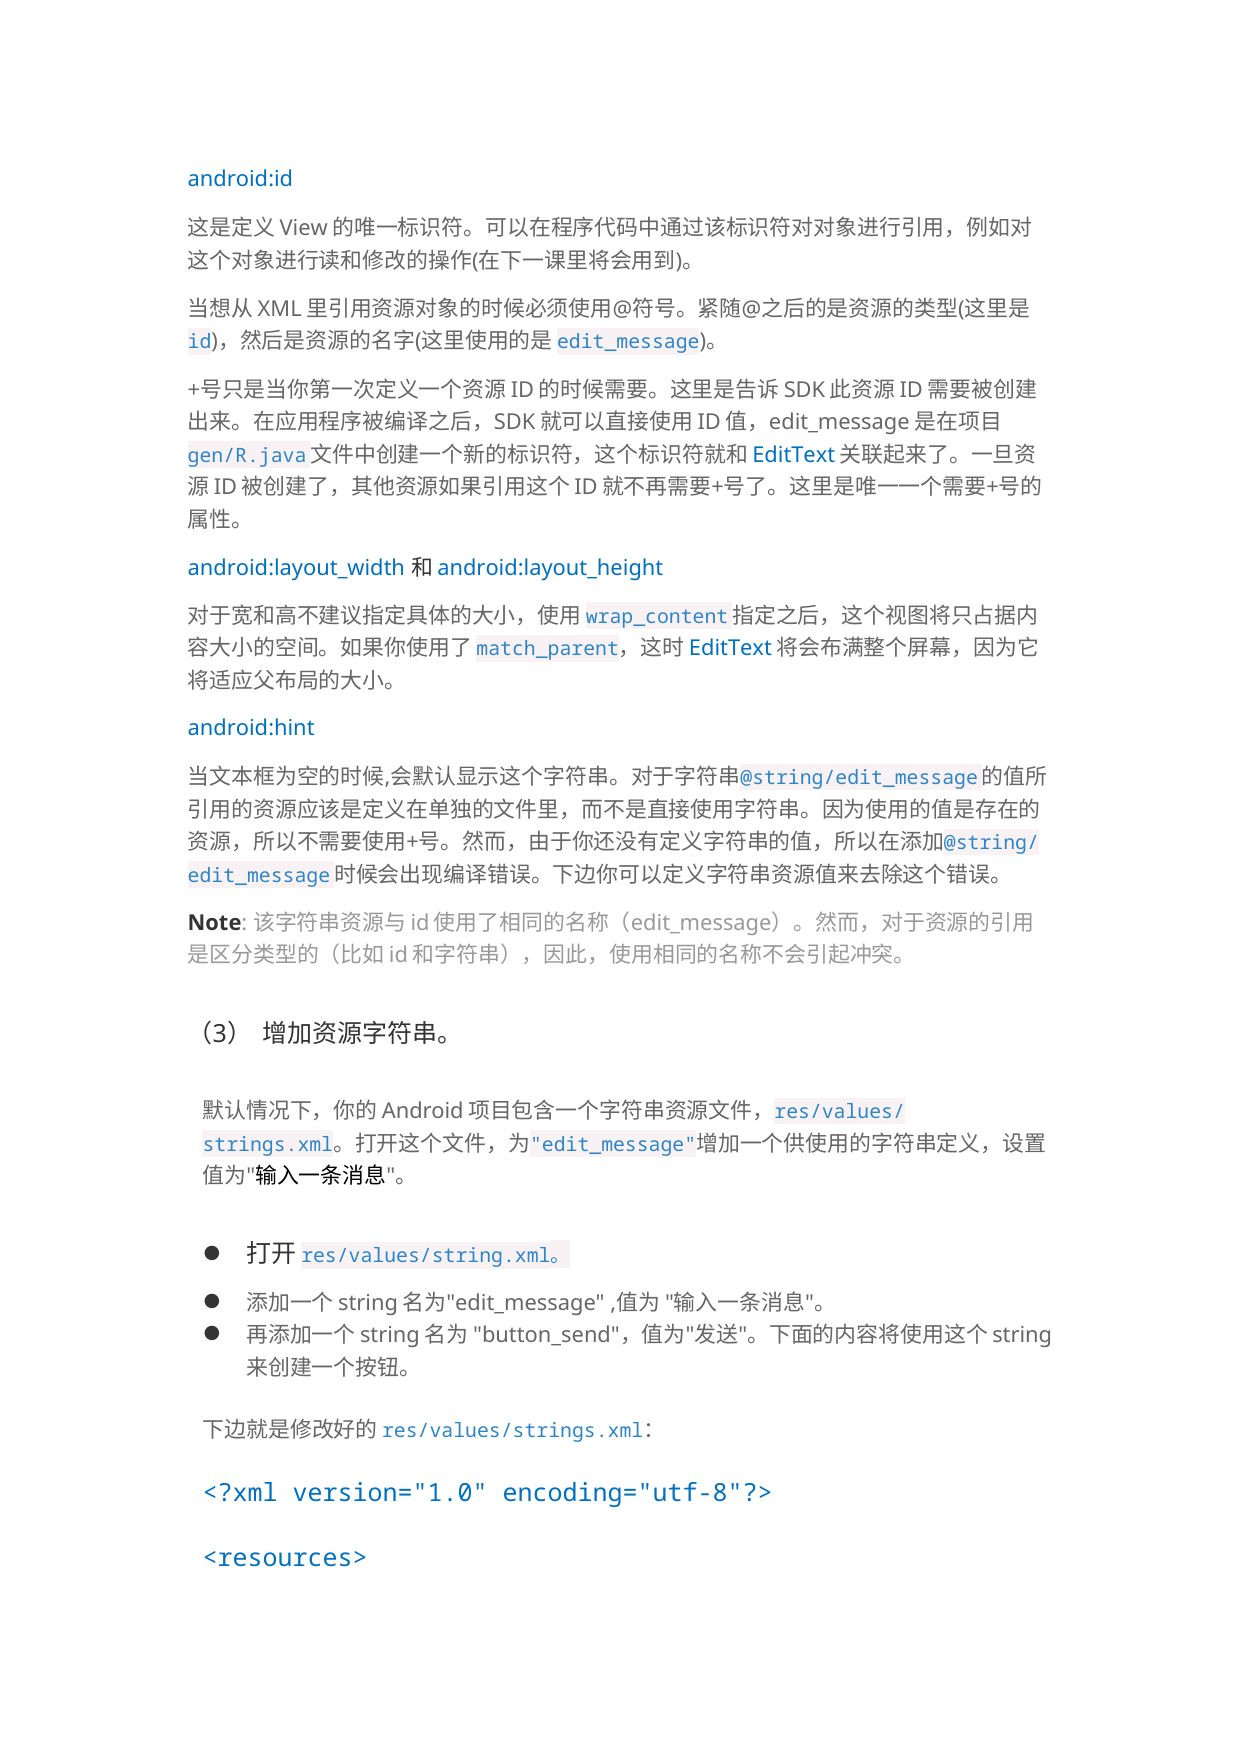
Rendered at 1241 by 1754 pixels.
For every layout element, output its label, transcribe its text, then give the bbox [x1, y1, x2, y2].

subtitle android:id [187, 162, 1053, 194]
text 这是定义View的唯一标识符。可以在程序代码中通过该标识符对对象进行引用，例如对这个对象进行读和修改的操作(在下一课里将会用到)。 [187, 210, 1053, 275]
text 当文本框为空的时候,会默认显示这个字符串。对于字符串@string/edit_message的值所引用的资源应该是定义在单独的文件里，而不是直接使用字符串。因为使用的值是存在的资源，所以不需要使用+号。然而，由于你还没有定义字符串的值，所以在添加@string/edit_message时候会出现编译错误。下边你可以定义字符串资源值来去除这个错误。 [187, 759, 1053, 889]
subtitle android:hint [187, 711, 1053, 743]
list 默认情况下，你的Android项目包含一个字符串资源文件，res/values/strings.xml。打开这个文件，为"edit_message"增加一个供使用的字符串定义，设置值为"输入一条消息"。 [202, 1093, 1053, 1190]
subtitle android:layout_width 和android:layout_height [187, 549, 1053, 582]
list 打开res/values/string.xml。 [202, 1219, 1053, 1284]
text 对于宽和高不建议指定具体的大小，使用wrap_content指定之后，这个视图将只占据内容大小的空间。如果你使用了match_parent，这时EditText将会布满整个屏幕，因为它将适应父布局的大小。 [187, 598, 1053, 695]
text 当想从XML里引用资源对象的时候必须使用@符号。紧随@之后的是资源的类型(这里是id)，然后是资源的名字(这里使用的是edit_message)。 [187, 291, 1053, 356]
text Note: 该字符串资源与id使用了相同的名称（edit_message）。然而，对于资源的引用是区分类型的（比如id和字符串），因此，使用相同的名称不会引起冲突。 [187, 904, 1053, 969]
list 再添加一个string名为 "button_send"，值为"发送"。下面的内容将使用这个string来创建一个按钮。 [202, 1317, 1053, 1382]
text <resources> [202, 1524, 1053, 1589]
list 增加资源字符串。 [187, 999, 1053, 1064]
text +号只是当你第一次定义一个资源ID的时候需要。这里是告诉SDK此资源ID需要被创建出来。在应用程序被编译之后，SDK就可以直接使用ID值，edit_message是在项目gen/R.java文件中创建一个新的标识符，这个标识符就和EditText关联起来了。一旦资源ID被创建了，其他资源如果引用这个ID就不再需要+号了。这里是唯一一个需要+号的属性。 [187, 371, 1053, 534]
list 添加一个string名为"edit_message" ,值为 "输入一条消息"。 [202, 1284, 1053, 1317]
text 下边就是修改好的res/values/strings.xml： [202, 1411, 1053, 1444]
text <?xml version="1.0" encoding="utf-8"?> [202, 1459, 1053, 1524]
